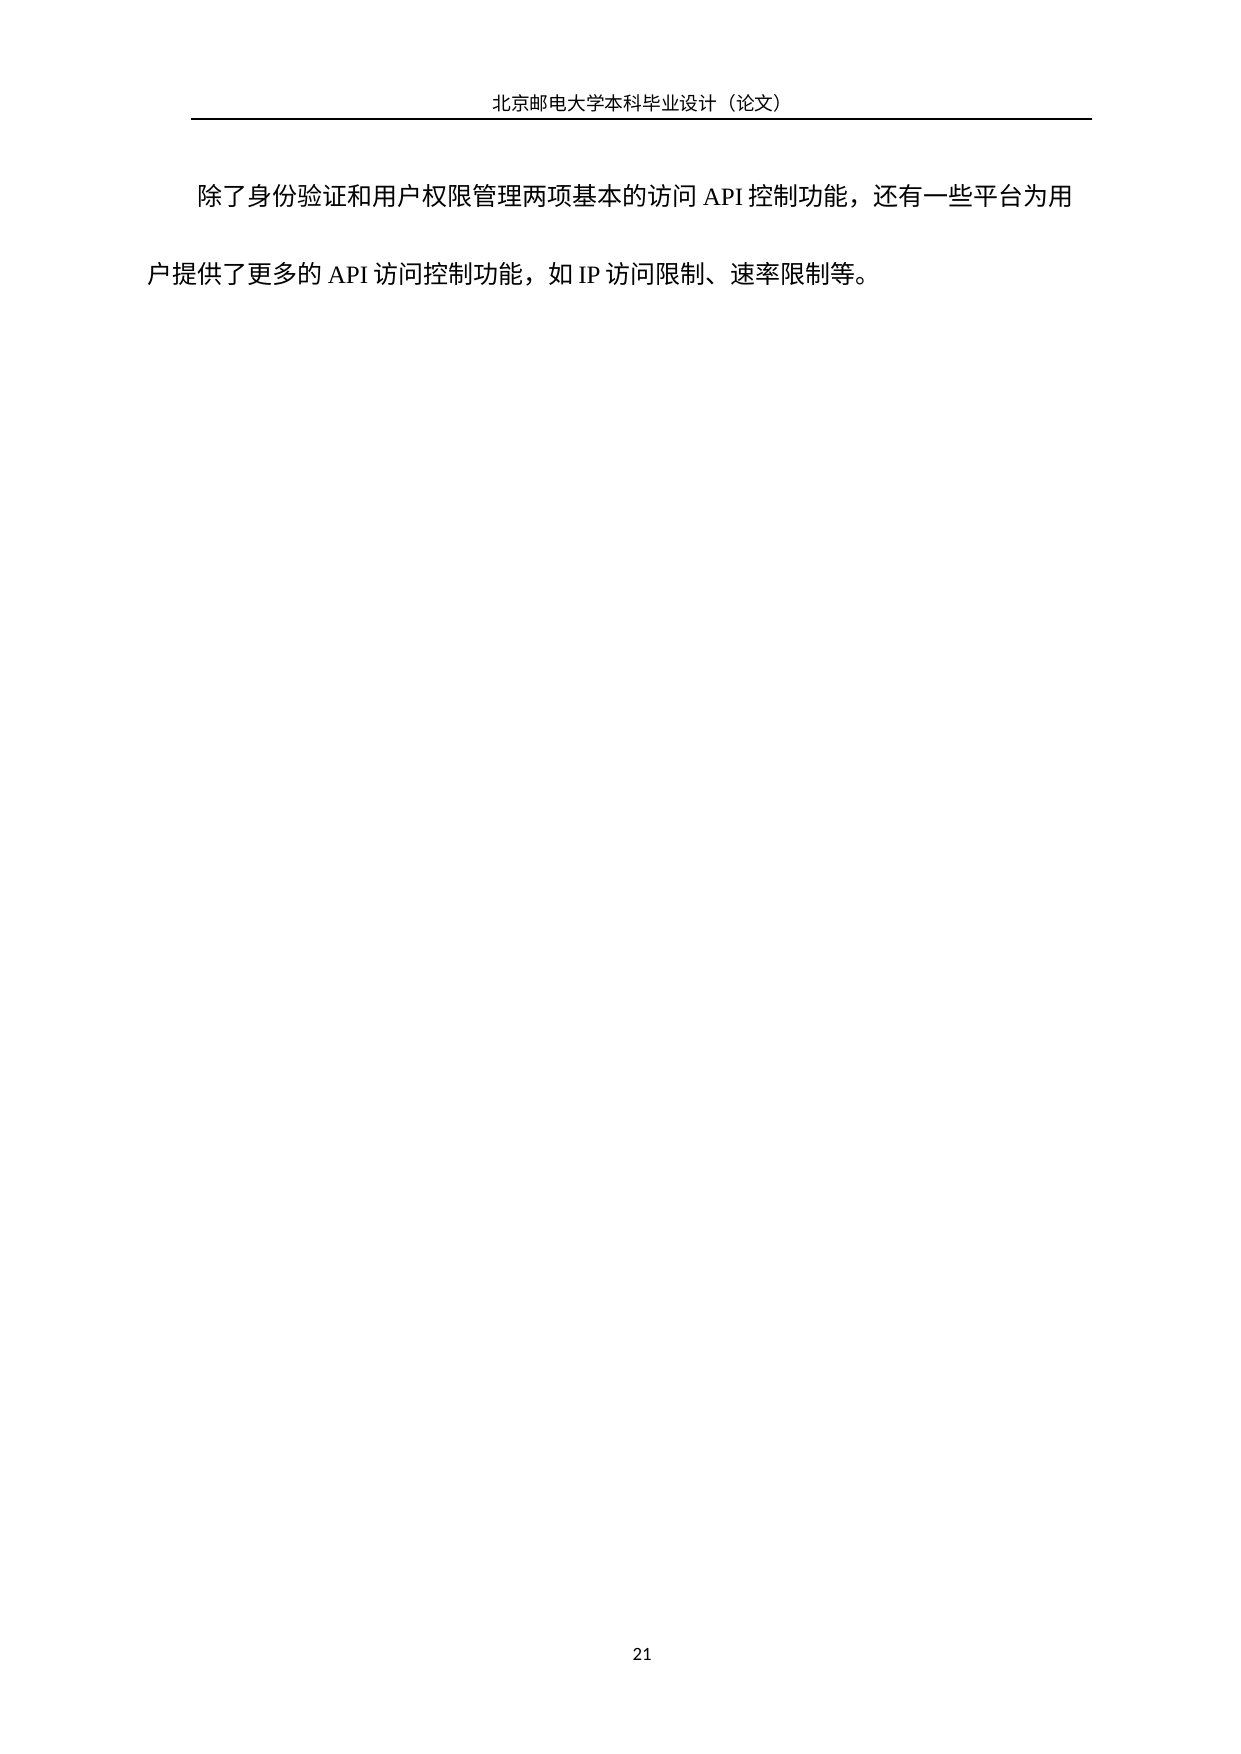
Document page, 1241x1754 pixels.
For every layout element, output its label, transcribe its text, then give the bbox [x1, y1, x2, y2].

text 除了身份验证和用户权限管理两项基本的访问API控制功能，还有一些平台为用户提供了更多的API访问控制功能，如IP访问限制、速率限制等。 [148, 162, 1092, 305]
